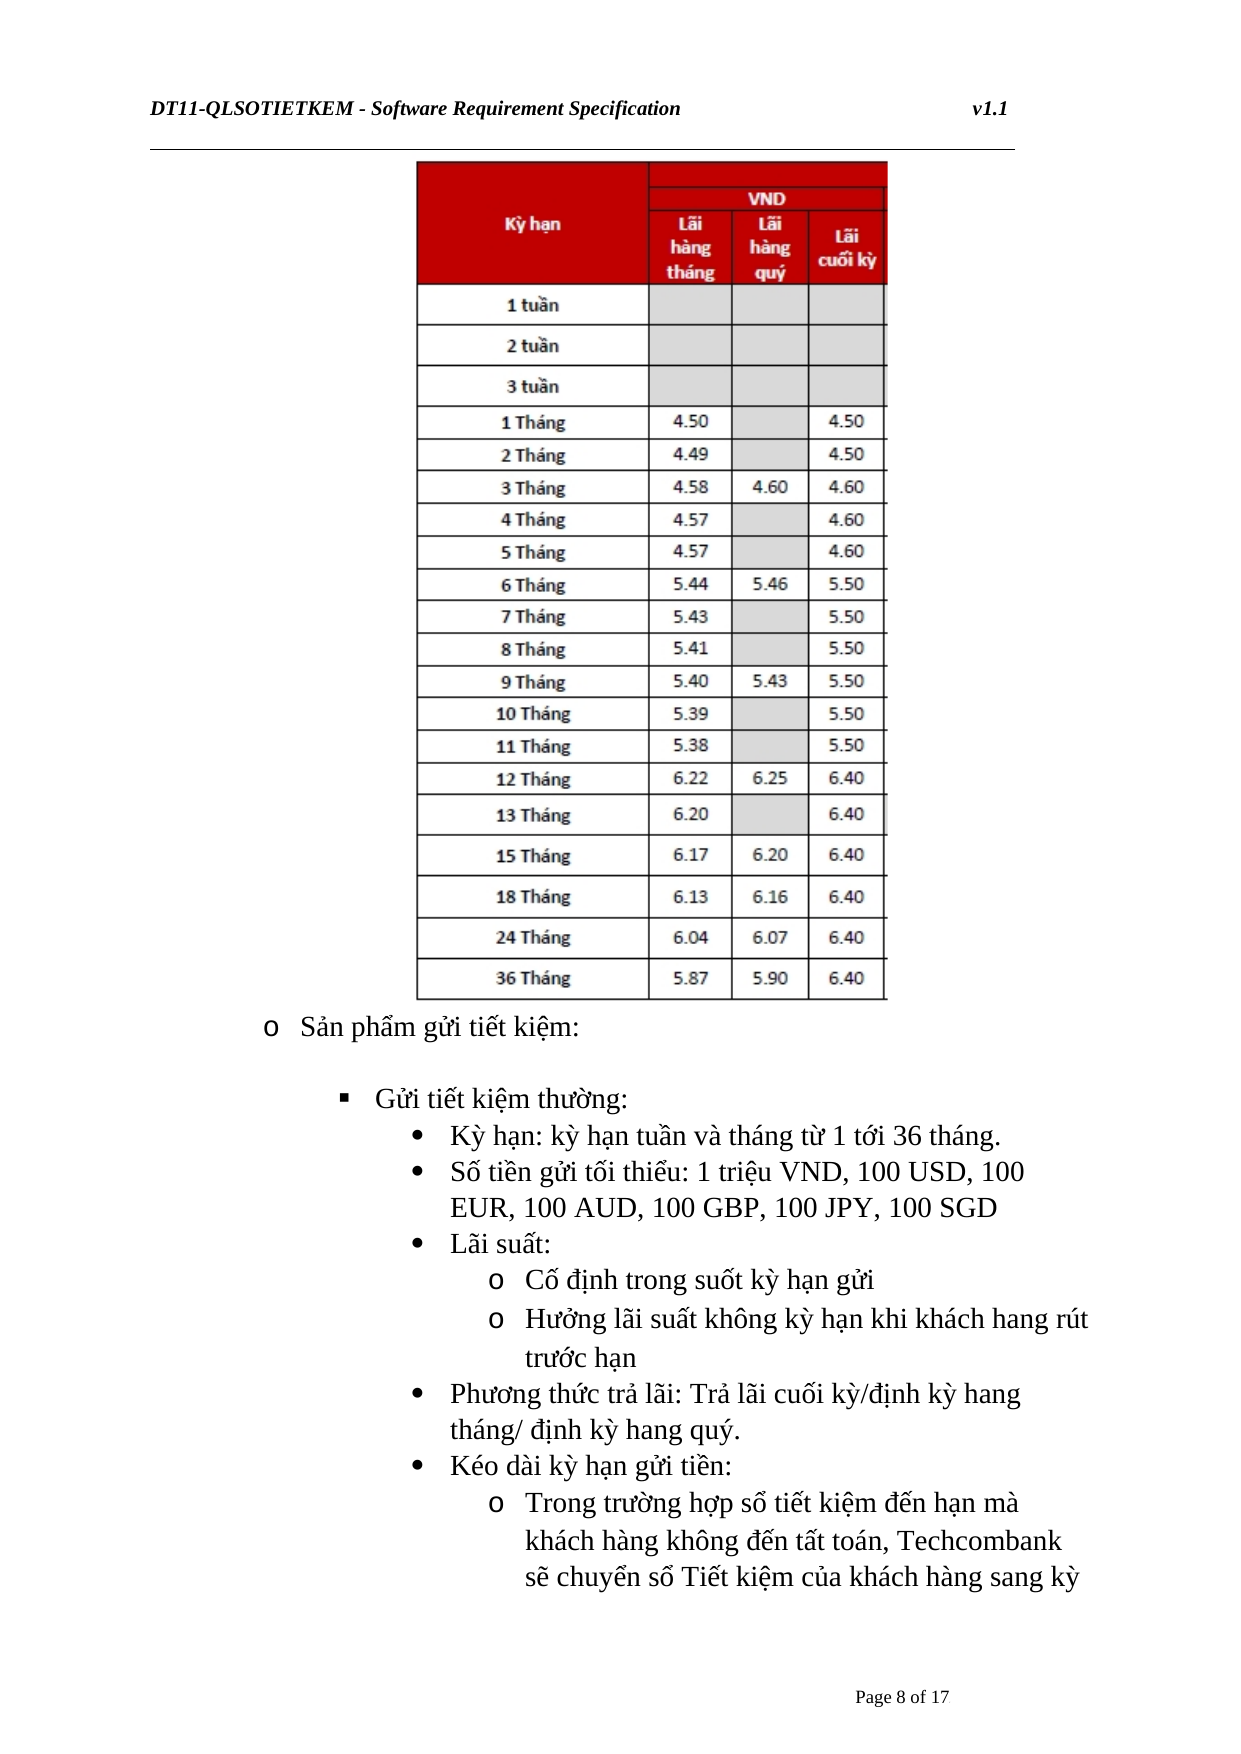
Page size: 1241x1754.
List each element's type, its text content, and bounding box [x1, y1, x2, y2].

list Số tiền gửi tối thiểu: 1 triệu VND, 100 USD, 100 EUR, 100 AUD, 100 GBP, 100 JPY, 100 SGD [412, 1154, 1090, 1224]
list Hưởng lãi suất không kỳ hạn khi khách hang rút trước hạn [487, 1301, 1090, 1373]
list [487, 1485, 1090, 1593]
picture [412, 150, 888, 1005]
list Lãi suất: [412, 1226, 1090, 1260]
list Cố định trong suốt kỳ hạn gửi [487, 1262, 1090, 1298]
list Sản phẩm gửi tiết kiệm: [262, 1009, 1090, 1045]
list Phương thức trả lãi: Trả lãi cuối kỳ/định kỳ hang tháng/ định kỳ hang quý. [412, 1376, 1090, 1446]
list Kéo dài kỳ hạn gửi tiền: [412, 1448, 1090, 1482]
list Gửi tiết kiệm thường: [337, 1081, 1090, 1115]
list Kỳ hạn: kỳ hạn tuần và tháng từ 1 tới 36 tháng. [412, 1118, 1090, 1151]
